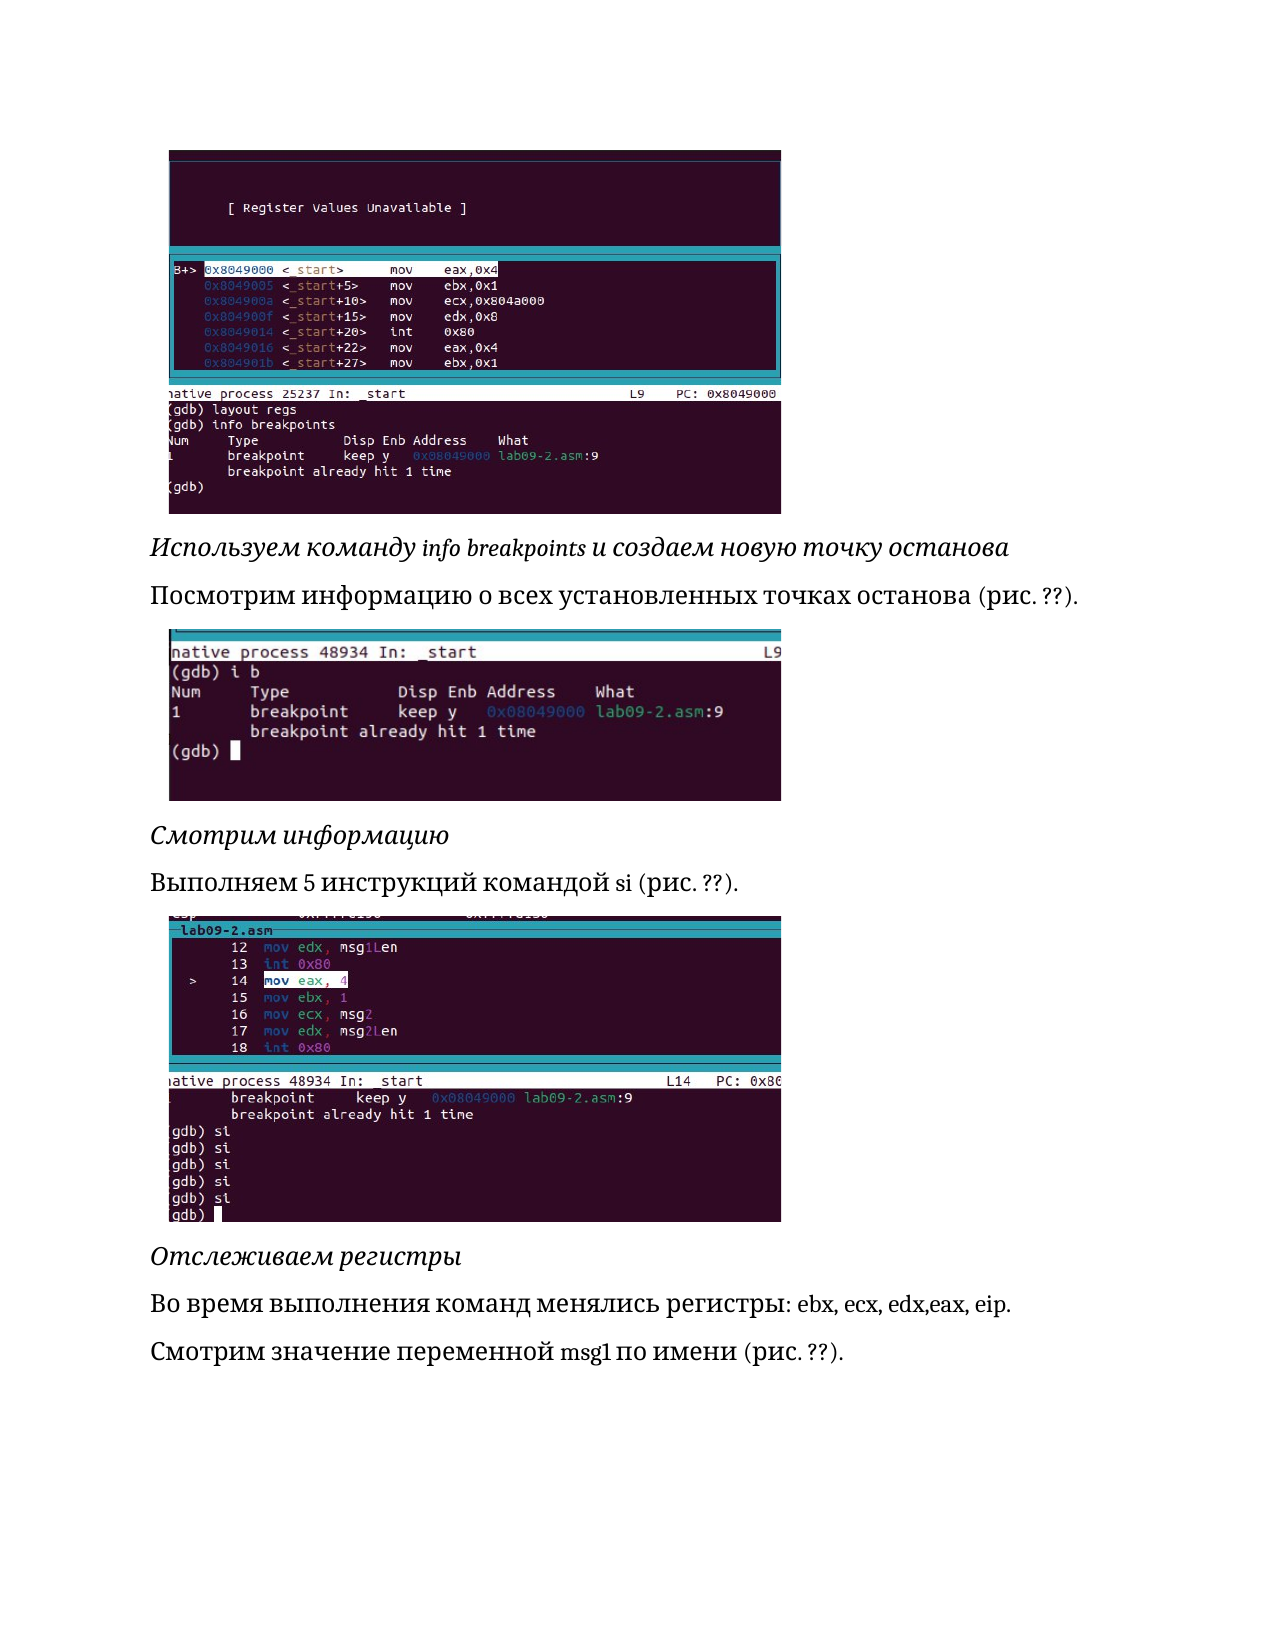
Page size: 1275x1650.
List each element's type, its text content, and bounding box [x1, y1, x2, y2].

text Смотрим значение переменной msg1 по имени (рис. ??). [150, 1338, 1125, 1367]
picture [168, 629, 782, 801]
text Выполняем 5 инструкций командой si (рис. ??). [150, 869, 1125, 898]
text Отслеживаем регистры [150, 1243, 1125, 1272]
text Смотрим информацию [150, 822, 1125, 850]
text Используем команду info breakpoints и создаем новую точку останова [150, 534, 1125, 563]
picture [168, 150, 782, 514]
picture [168, 916, 782, 1222]
text Во время выполнения команд менялись регистры: ebx, ecx, edx,eax, eip. [150, 1290, 1125, 1319]
text Посмотрим информацию о всех установленных точках останова (рис. ??). [150, 582, 1125, 610]
